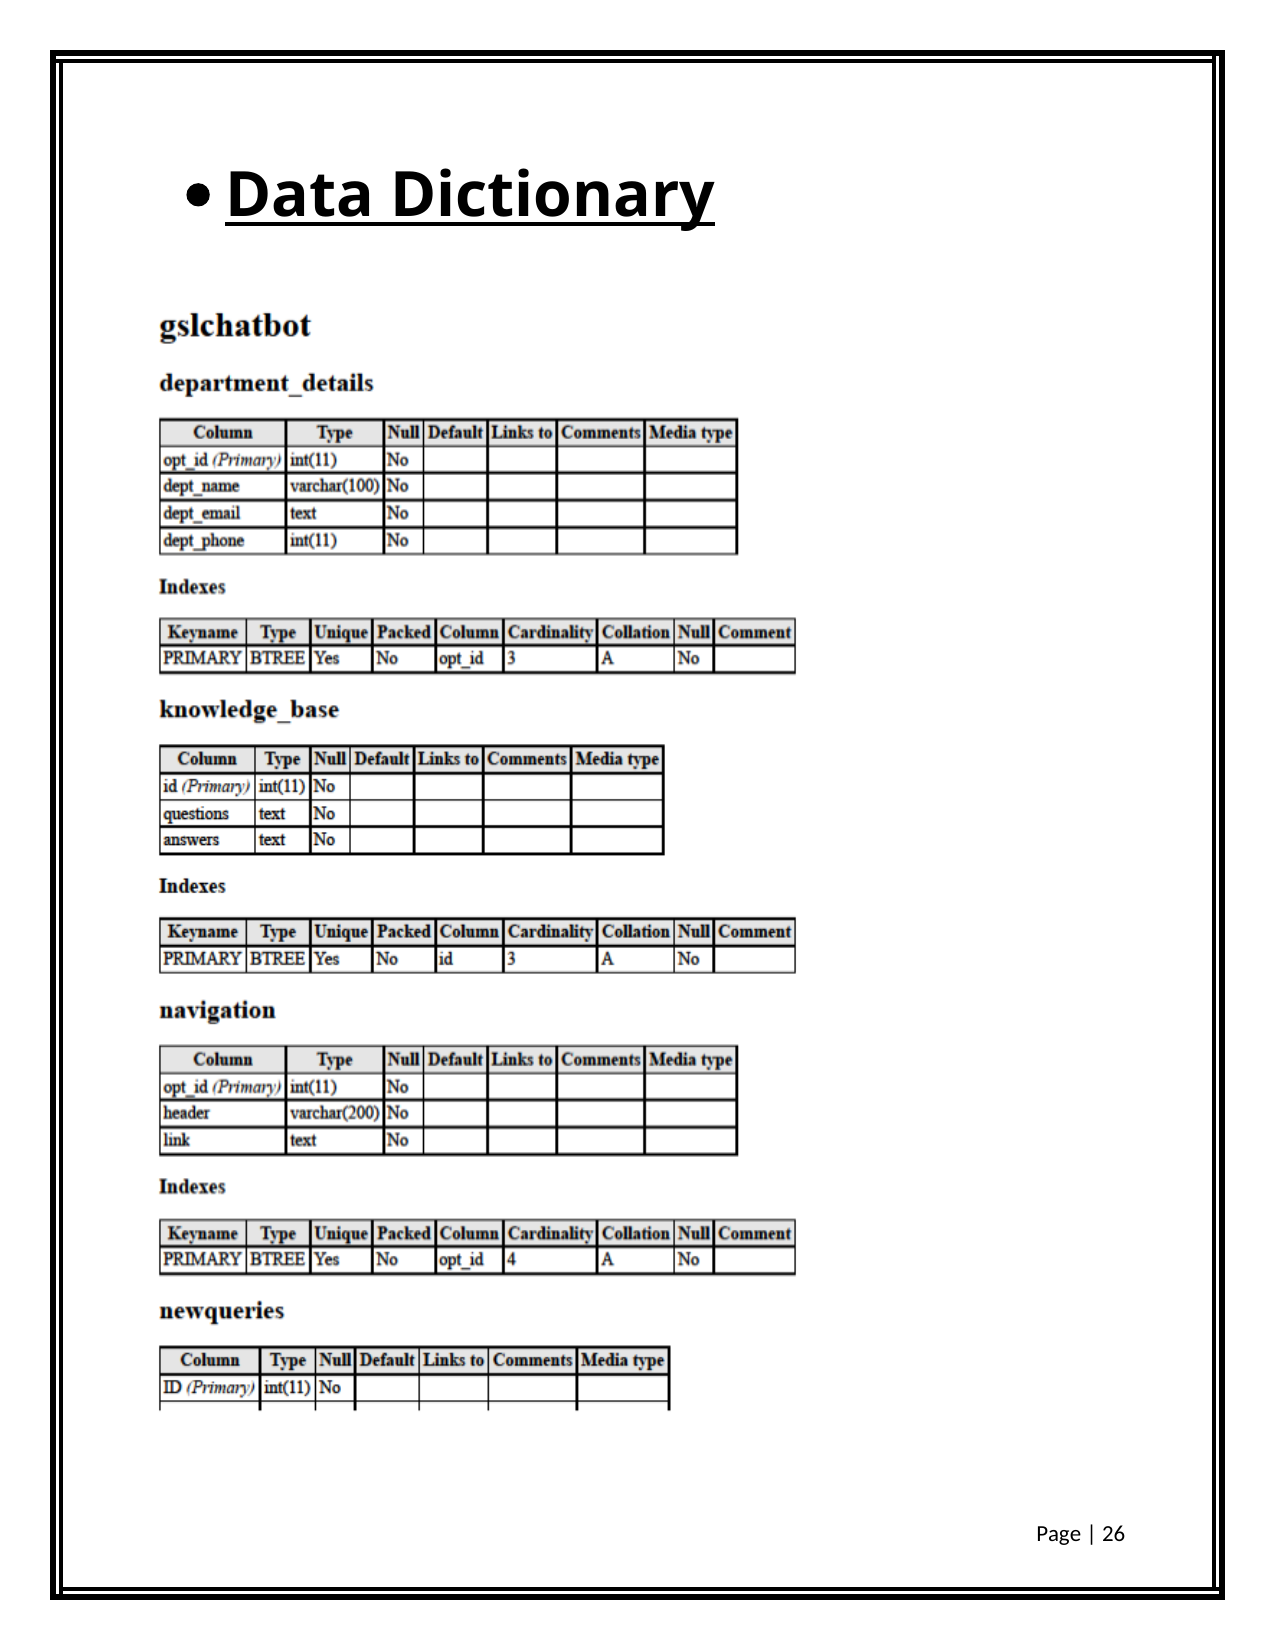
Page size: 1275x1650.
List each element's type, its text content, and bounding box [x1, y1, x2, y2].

list Data Dictionary [187, 150, 1125, 235]
